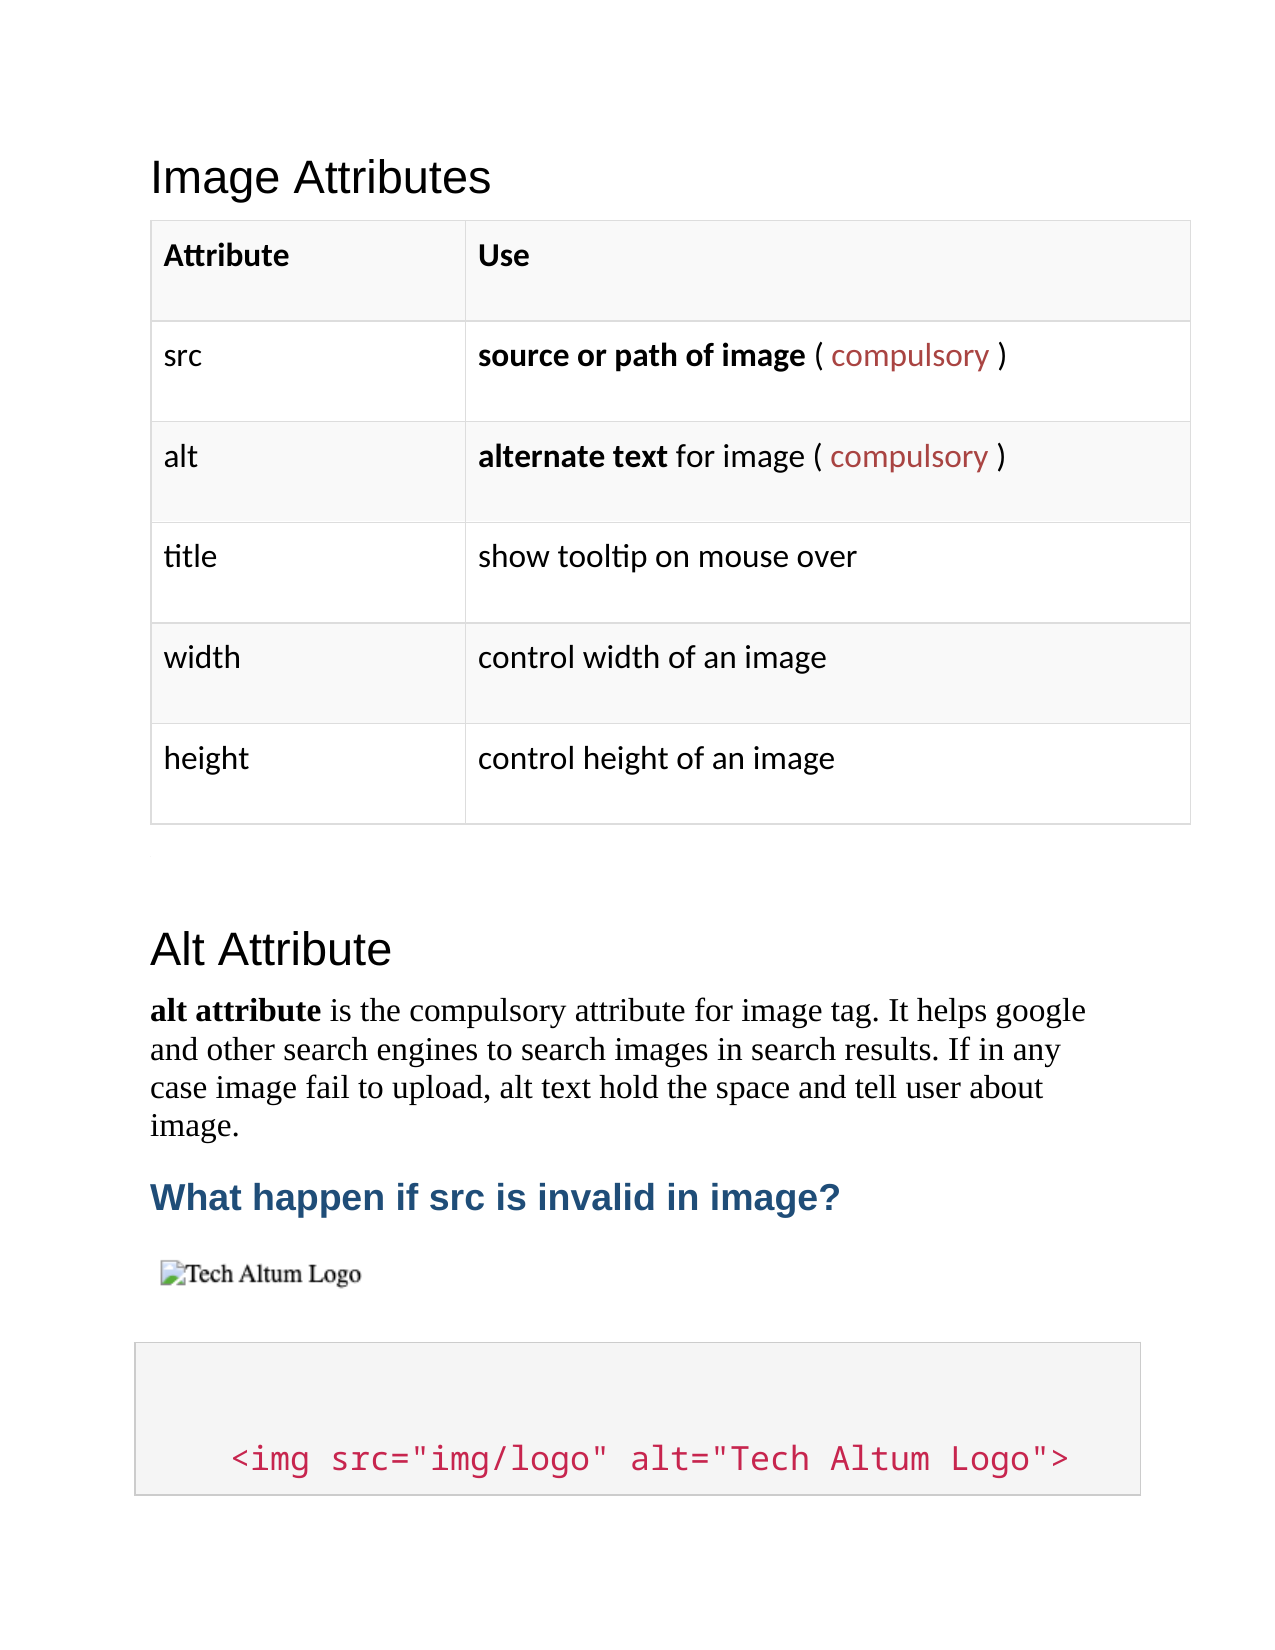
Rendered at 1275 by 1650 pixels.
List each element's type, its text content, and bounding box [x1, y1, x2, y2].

table_header Attribute [152, 221, 465, 320]
table_cell control height of an image [466, 724, 1190, 823]
text alt attribute is the compulsory attribute for image tag. It helps google and other search engines to search images in search results. If in any case image fail to upload, alt text hold the space and tell user about image. [150, 991, 1125, 1144]
subtitle Image Attributes [150, 150, 1125, 204]
table_cell width [152, 624, 465, 723]
table_cell alt [152, 422, 465, 521]
table_cell control width of an image [466, 624, 1190, 723]
table_cell height [152, 724, 465, 823]
table_cell show tooltip on mouse over [466, 523, 1190, 622]
table_cell alternate text for image ( compulsory ) [466, 422, 1190, 521]
subtitle What happen if src is invalid in image? [150, 1175, 1125, 1218]
subtitle Alt Attribute [150, 921, 1125, 975]
picture [150, 1237, 401, 1323]
table_cell src [152, 322, 465, 421]
table_header Use [466, 221, 1190, 320]
table_cell title [152, 523, 465, 622]
table_cell source or path of image ( compulsory ) [466, 322, 1190, 421]
text <img src="img/logo" alt="Tech Altum Logo"> [136, 1418, 1140, 1494]
